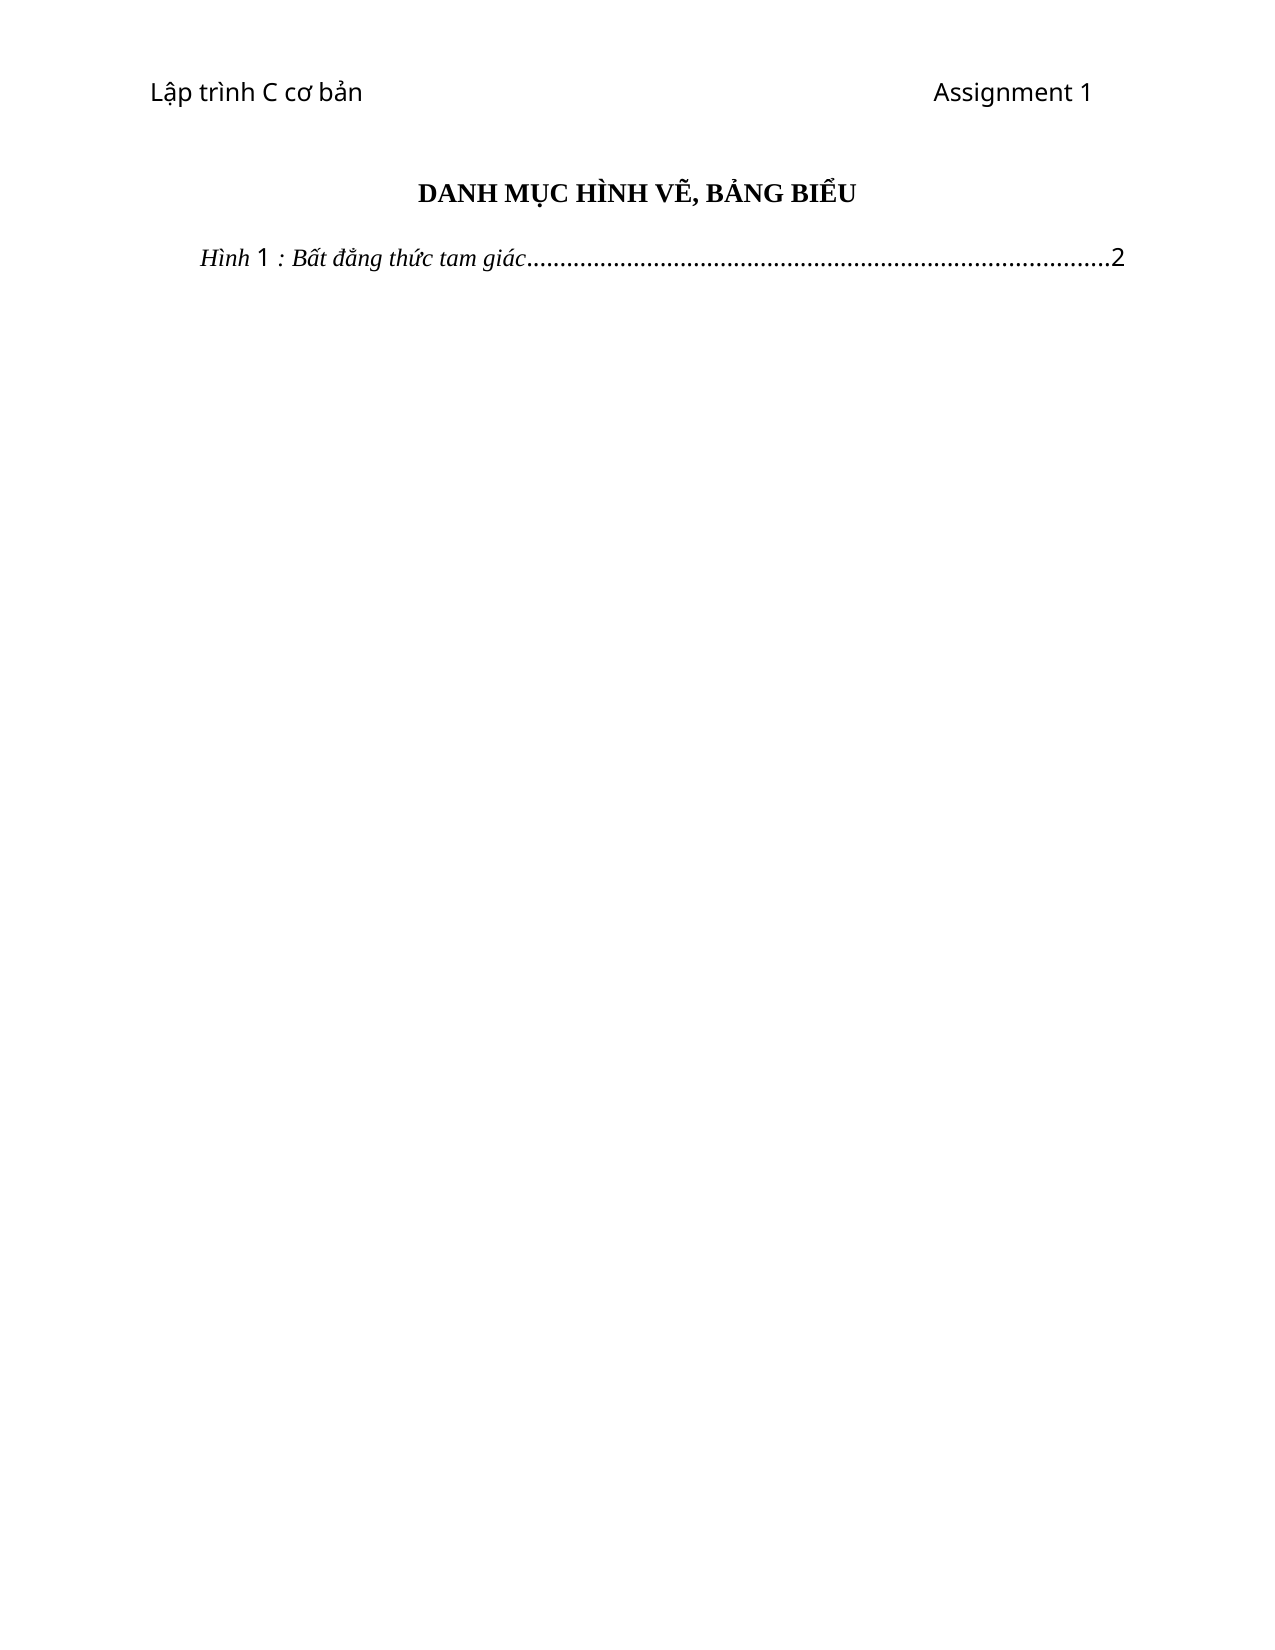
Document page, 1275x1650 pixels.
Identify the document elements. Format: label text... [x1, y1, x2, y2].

text Hình 1 : Bất đẳng thức tam giác 2 [200, 239, 1125, 273]
text DANH MỤC HÌNH VẼ, BẢNG BIỂU [150, 177, 1125, 208]
